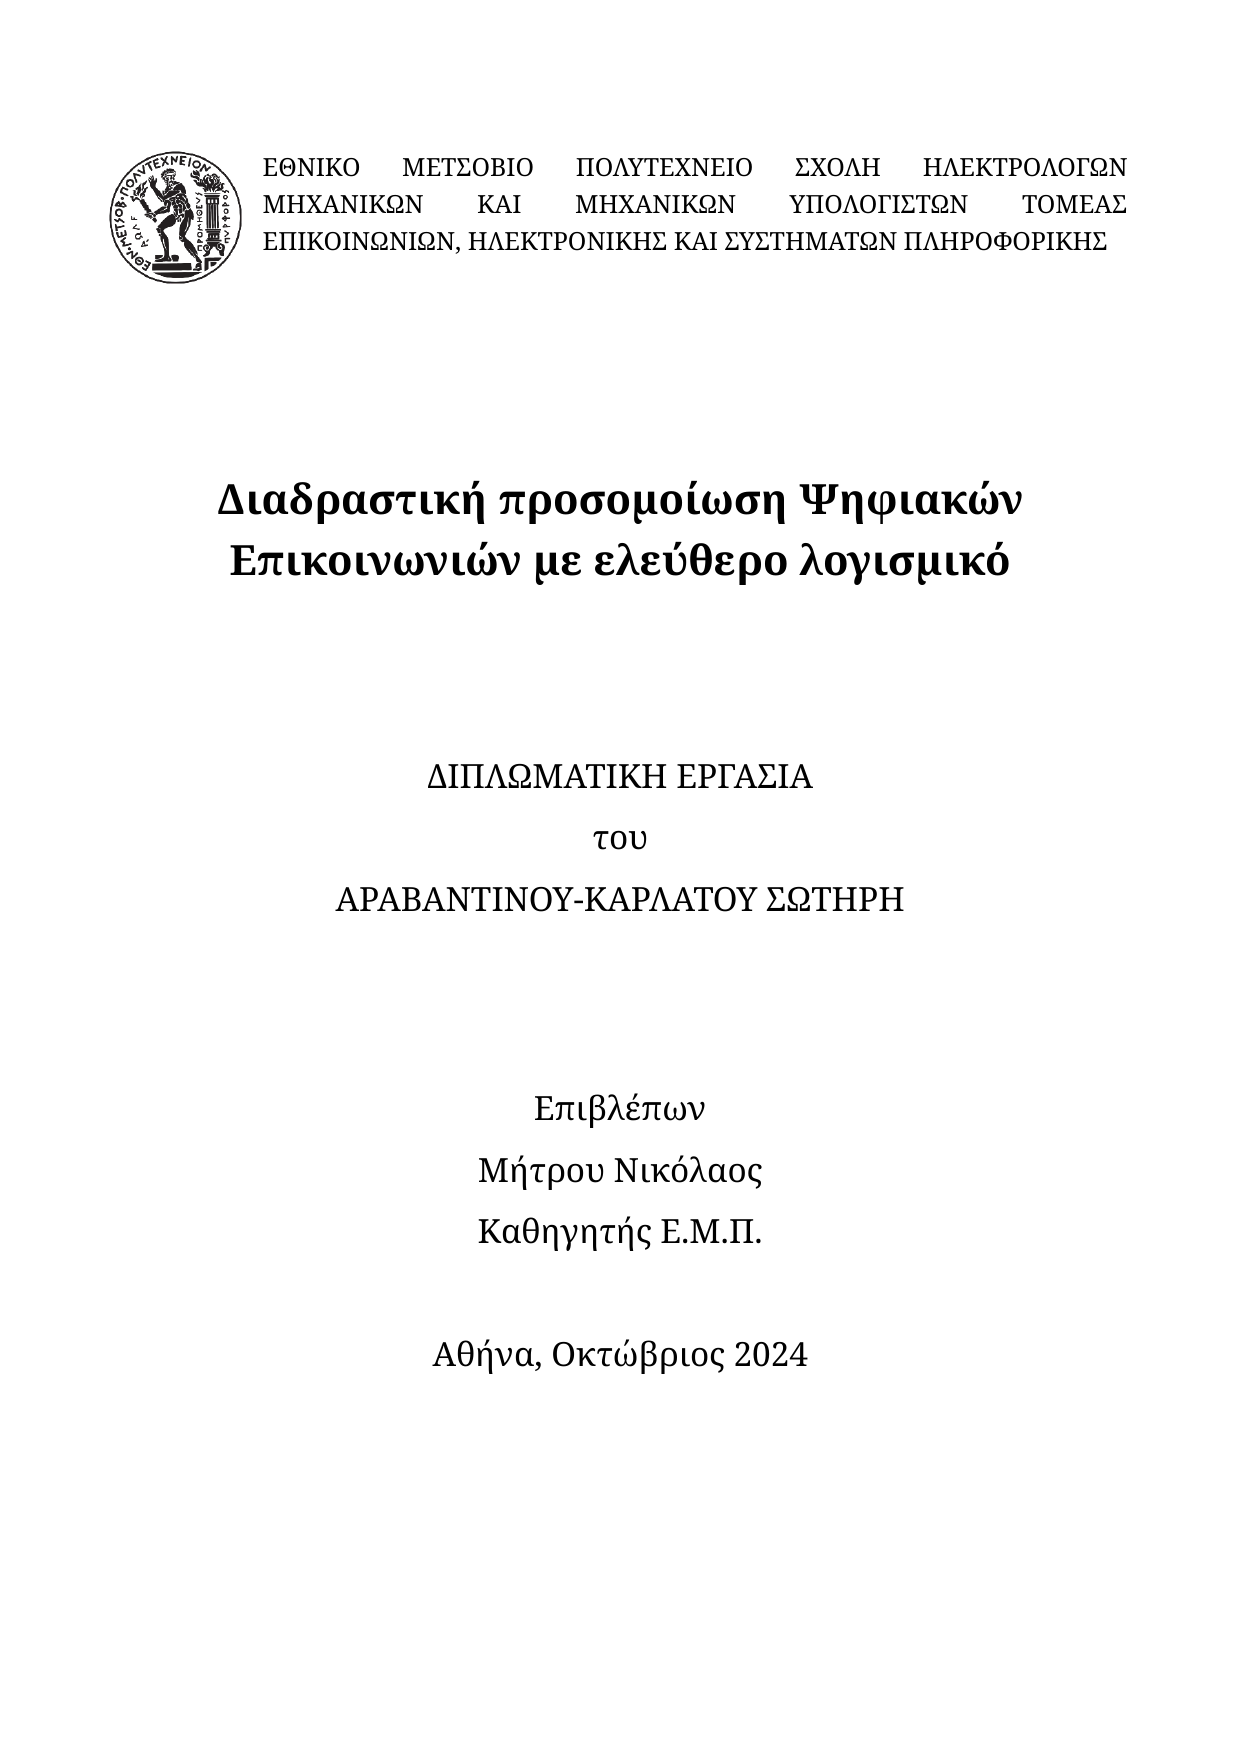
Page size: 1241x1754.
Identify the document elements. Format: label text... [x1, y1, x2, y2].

text Μήτρου Νικόλαος [112, 1146, 1128, 1192]
text ΔΙΠΛΩΜΑΤΙΚΗ ΕΡΓΑΣΙΑ [112, 753, 1128, 798]
text ΑΡΑΒΑΝΤΙΝΟΥ-ΚΑΡΛΑΤΟΥ ΣΩΤΗΡΗ [112, 876, 1128, 921]
text του [112, 814, 1128, 859]
text Καθηγητής Ε.Μ.Π. [112, 1208, 1128, 1253]
text ΕΘΝΙΚΟ ΜΕΤΣΟΒΙΟ ΠΟΛΥΤΕΧΝΕΙΟ ΣΧΟΛΗ ΗΛΕΚΤΡΟΛΟΓΩΝ ΜΗΧΑΝΙΚΩΝ ΚΑΙ ΜΗΧΑΝΙΚΩΝ ΥΠΟΛΟΓΙΣΤΩΝ ΤΟΜΕΑΣ ΕΠΙΚΟΙΝΩΝΙΩΝ, ΗΛΕΚΤΡΟΝΙΚΗΣ ΚΑΙ ΣΥΣΤΗΜΑΤΩΝ ΠΛΗΡΟΦΟΡΙΚΗΣ [244, 150, 1128, 258]
text Αθήνα, Οκτώβριος 2024 [112, 1331, 1128, 1376]
text Επιβλέπων [112, 1085, 1128, 1130]
picture [107, 150, 244, 286]
text Διαδραστική προσομοίωση Ψηφιακών Επικοινωνιών με ελεύθερο λογισμικό [112, 470, 1128, 588]
